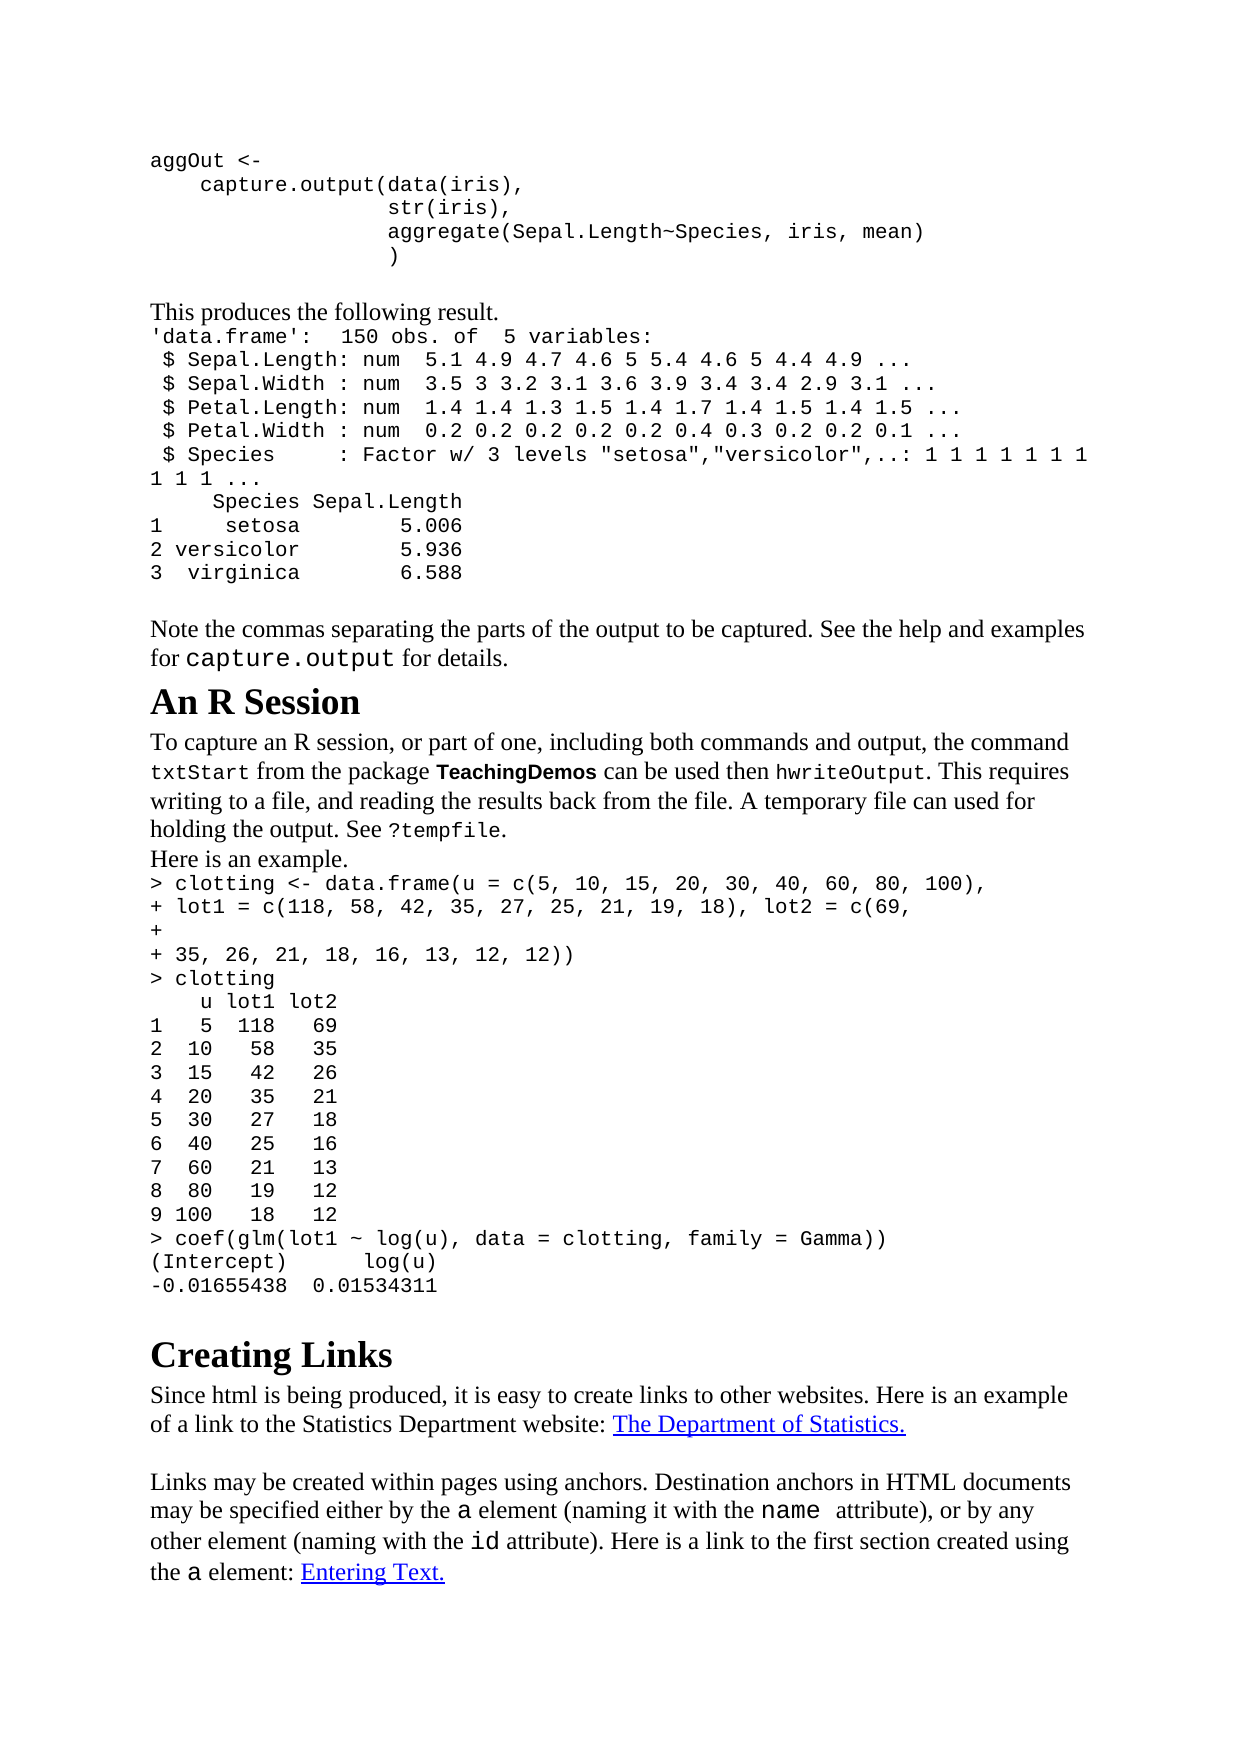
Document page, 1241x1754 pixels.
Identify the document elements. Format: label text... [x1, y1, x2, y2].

text 3 15 42 26 [150, 1062, 1090, 1086]
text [150, 1381, 1090, 1588]
text Species Sepal.Length [150, 491, 1090, 515]
text 3 virginica 6.588 [150, 562, 1090, 586]
text $ Sepal.Length: num 5.1 4.9 4.7 4.6 5 5.4 4.6 5 4.4 4.9 ... [150, 349, 1090, 373]
text ) [150, 244, 1090, 268]
subtitle Creating Links [150, 1332, 1090, 1376]
text capture.output(data(iris), [150, 174, 1090, 197]
text aggregate(Sepal.Length~Species, iris, mean) [150, 221, 1090, 244]
text $ Petal.Width : num 0.2 0.2 0.2 0.2 0.2 0.4 0.3 0.2 0.2 0.1 ... [150, 420, 1090, 444]
text 2 versicolor 5.936 [150, 538, 1090, 562]
text 6 40 25 16 [150, 1133, 1090, 1157]
text str(iris), [150, 197, 1090, 221]
text + 35, 26, 21, 18, 16, 13, 12, 12)) [150, 944, 1090, 967]
text aggOut <- [150, 150, 1090, 174]
text 8 80 19 12 [150, 1180, 1090, 1204]
text $ Sepal.Width : num 3.5 3 3.2 3.1 3.6 3.9 3.4 3.4 2.9 3.1 ... [150, 373, 1090, 397]
text -0.01655438 0.01534311 [150, 1275, 1090, 1298]
text Note the commas separating the parts of the output to be captured. See the help and examples for capture.output for details. [150, 586, 1090, 674]
text > clotting [150, 967, 1090, 991]
text 1 setosa 5.006 [150, 515, 1090, 538]
text 5 30 27 18 [150, 1109, 1090, 1133]
text 'data.frame': 150 obs. of 5 variables: [150, 326, 1090, 349]
text (Intercept) log(u) [150, 1251, 1090, 1275]
text > coef(glm(lot1 ~ log(u), data = clotting, family = Gamma)) [150, 1228, 1090, 1251]
text 4 20 35 21 [150, 1086, 1090, 1109]
text To capture an R session, or part of one, including both commands and output, the command txtStart from the package TeachingDemos can be used then hwriteOutput. This requires writing to a file, and reading the results back from the file. A temporary file can used for holding the output. See ?tempfile. Here is an example. [150, 727, 1090, 873]
text u lot1 lot2 [150, 991, 1090, 1015]
text 1 5 118 69 [150, 1015, 1090, 1038]
text 7 60 21 13 [150, 1157, 1090, 1180]
text + lot1 = c(118, 58, 42, 35, 27, 25, 21, 19, 18), lot2 = c(69, [150, 897, 1090, 920]
text This produces the following result. [150, 268, 1090, 326]
text > clotting <- data.frame(u = c(5, 10, 15, 20, 30, 40, 60, 80, 100), [150, 873, 1090, 897]
text $ Petal.Length: num 1.4 1.4 1.3 1.5 1.4 1.7 1.4 1.5 1.4 1.5 ... [150, 397, 1090, 420]
subtitle An R Session [150, 679, 1090, 722]
text + [150, 920, 1090, 944]
text 9 100 18 12 [150, 1204, 1090, 1228]
text $ Species : Factor w/ 3 levels "setosa","versicolor",..: 1 1 1 1 1 1 1 1 1 1 ... [150, 444, 1090, 491]
text 2 10 58 35 [150, 1038, 1090, 1062]
